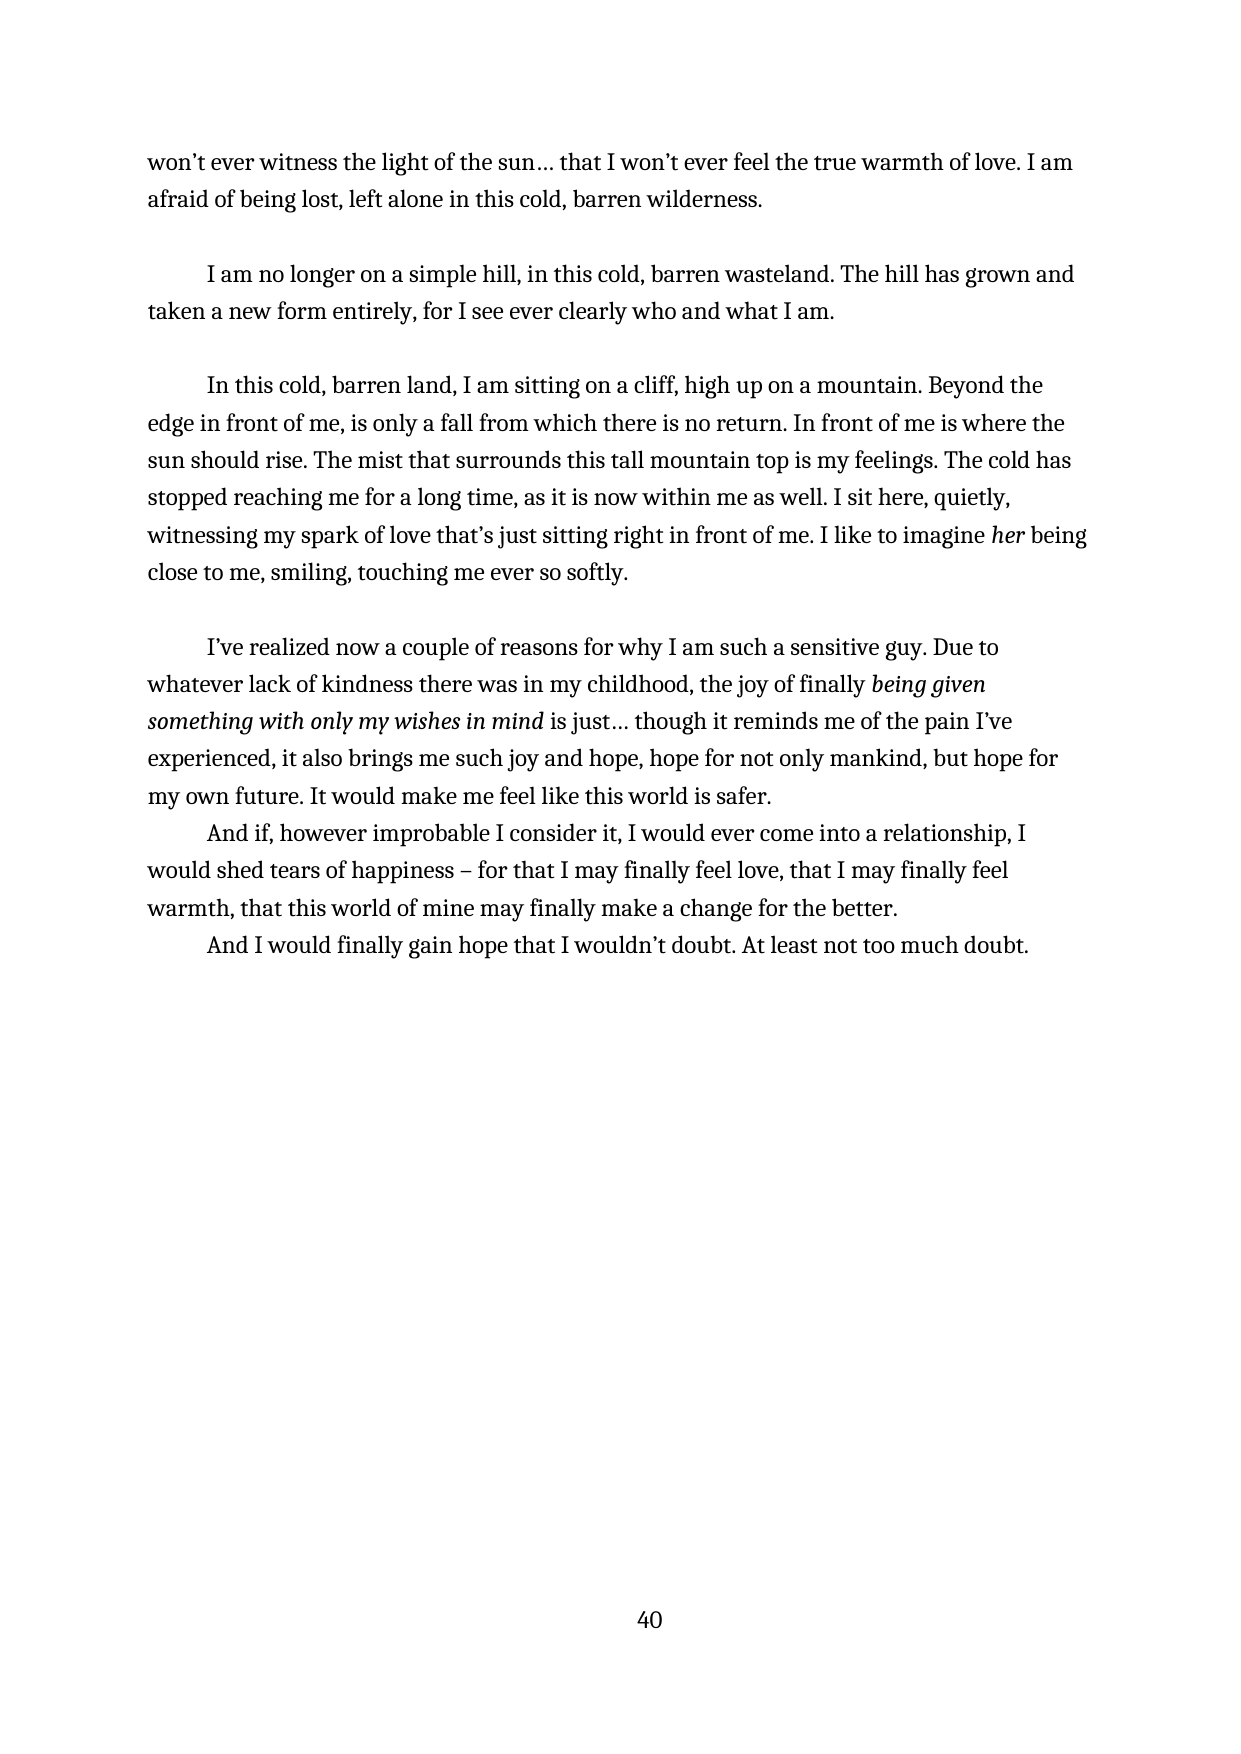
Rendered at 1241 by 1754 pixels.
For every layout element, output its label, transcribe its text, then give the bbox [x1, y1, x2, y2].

text And if, however improbable I consider it, I would ever come into a relationship, I would shed tears of happiness – for that I may finally feel love, that I may finally feel warmth, that this world of mine may finally make a change for the better. [148, 819, 1093, 922]
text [148, 148, 1093, 214]
text I am no longer on a simple hill, in this cold, barren wasteland. The hill has grown and taken a new form entirely, for I see ever clearly who and what I am. [148, 259, 1093, 326]
text And I would finally gain hope that I wouldn’t doubt. At least not too much doubt. [148, 931, 1093, 959]
text In this cold, barren land, I am sitting on a cliff, high up on a mountain. Beyond the edge in front of me, is only a fall from which there is no return. In front of me is where the sun should rise. The mist that surrounds this tall mountain top is my feelings. The cold has stopped reaching me for a long time, as it is now within me as well. I sit here, quietly, witnessing my spark of love that’s just sitting right in front of me. I like to imagine her being close to me, smiling, touching me ever so softly. [148, 371, 1093, 587]
text I’ve realized now a couple of reasons for why I am such a sensitive guy. Due to whatever lack of kindness there was in my childhood, the joy of finally being given something with only my wishes in mind is just… though it reminds me of the pain I’ve experienced, it also brings me such joy and hope, hope for not only mankind, but hope for my own future. It would make me feel like this world is safer. [148, 632, 1093, 810]
